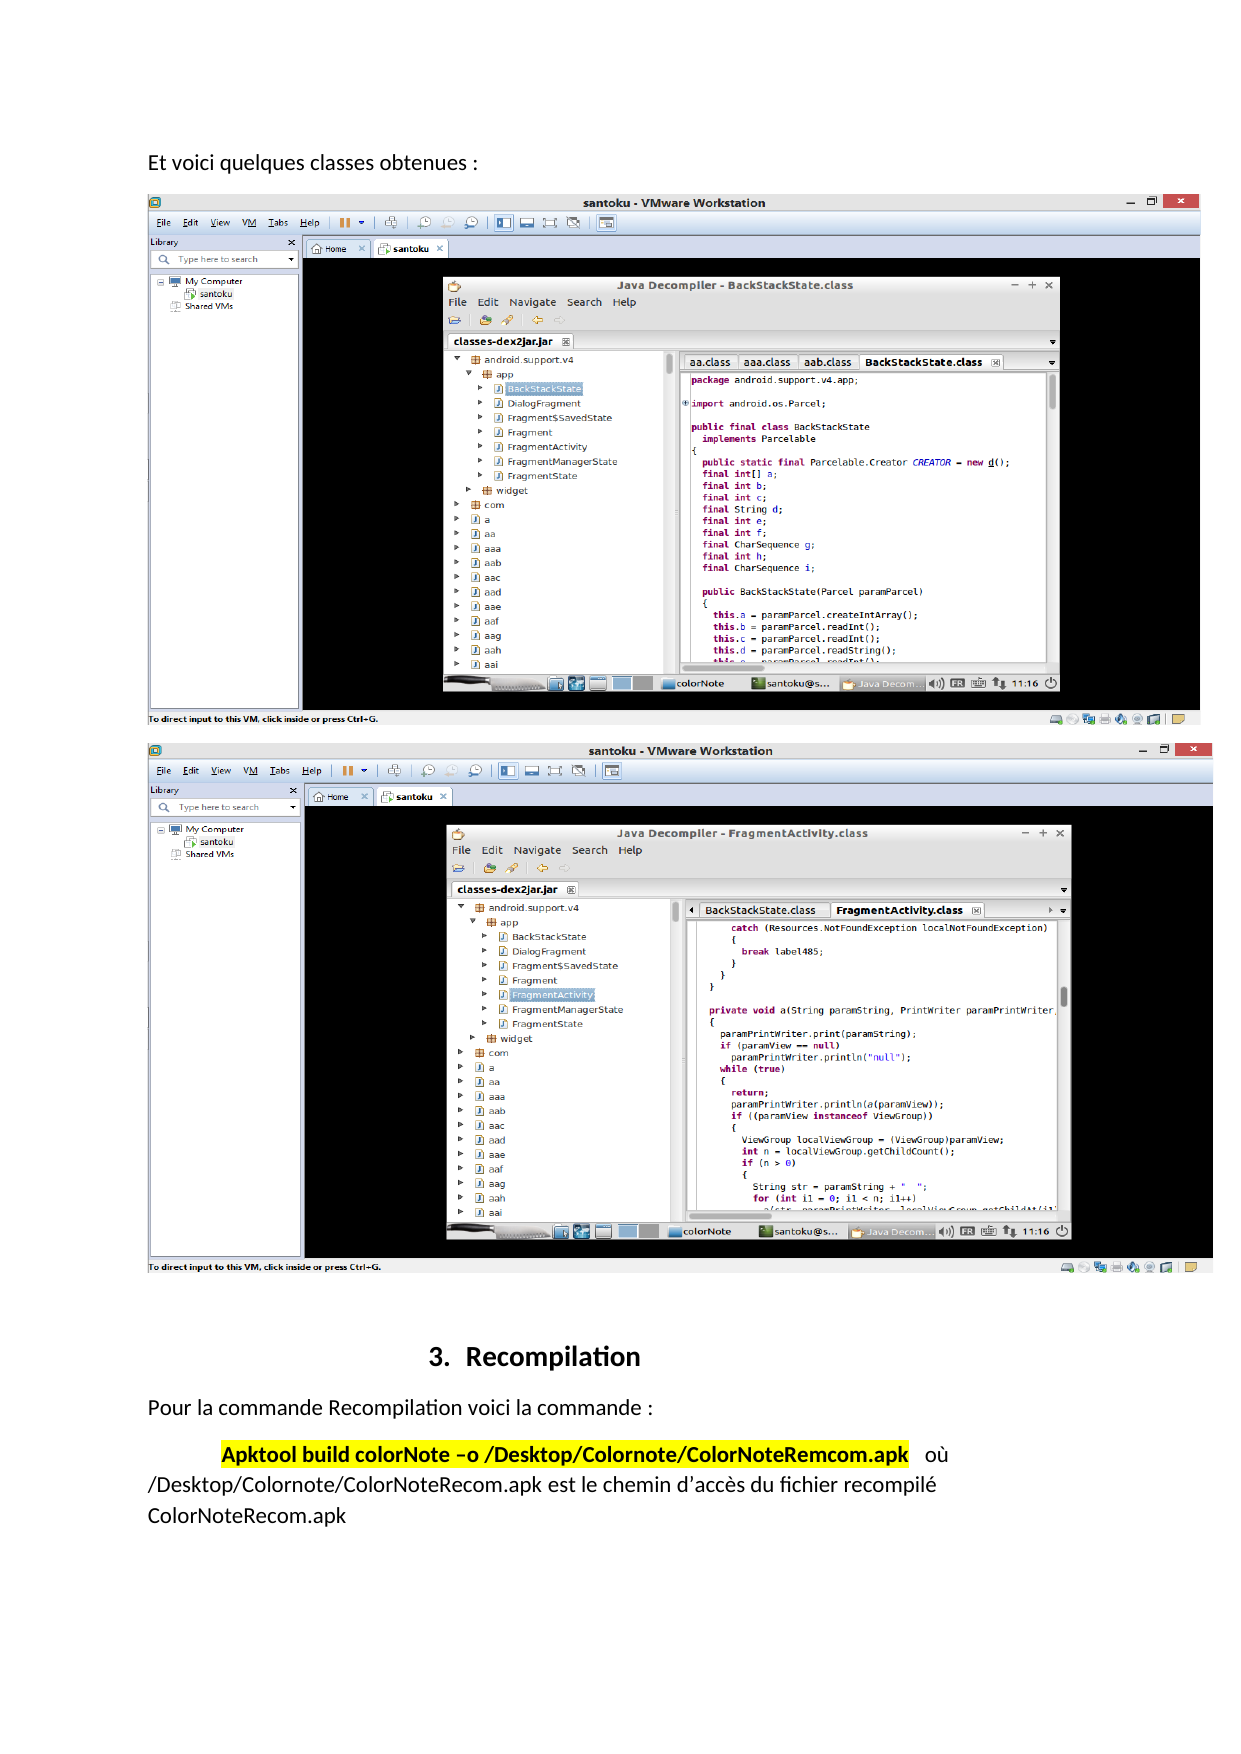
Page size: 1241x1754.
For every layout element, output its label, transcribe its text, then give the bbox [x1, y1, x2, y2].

list Recompilation [428, 1338, 1093, 1374]
text Apktool build colorNote –o /Desktop/Colornote/ColorNoteRemcom.apk où /Desktop/Colornote/ColorNoteRecom.apk est le chemin d’accès du fichier recompilé ColorNoteRecom.apk [148, 1440, 1093, 1529]
text Pour la commande Recompilation voici la commande : [148, 1393, 1093, 1422]
text Et voici quelques classes obtenues : [148, 148, 1093, 176]
picture [147, 194, 1201, 725]
picture [147, 743, 1214, 1273]
